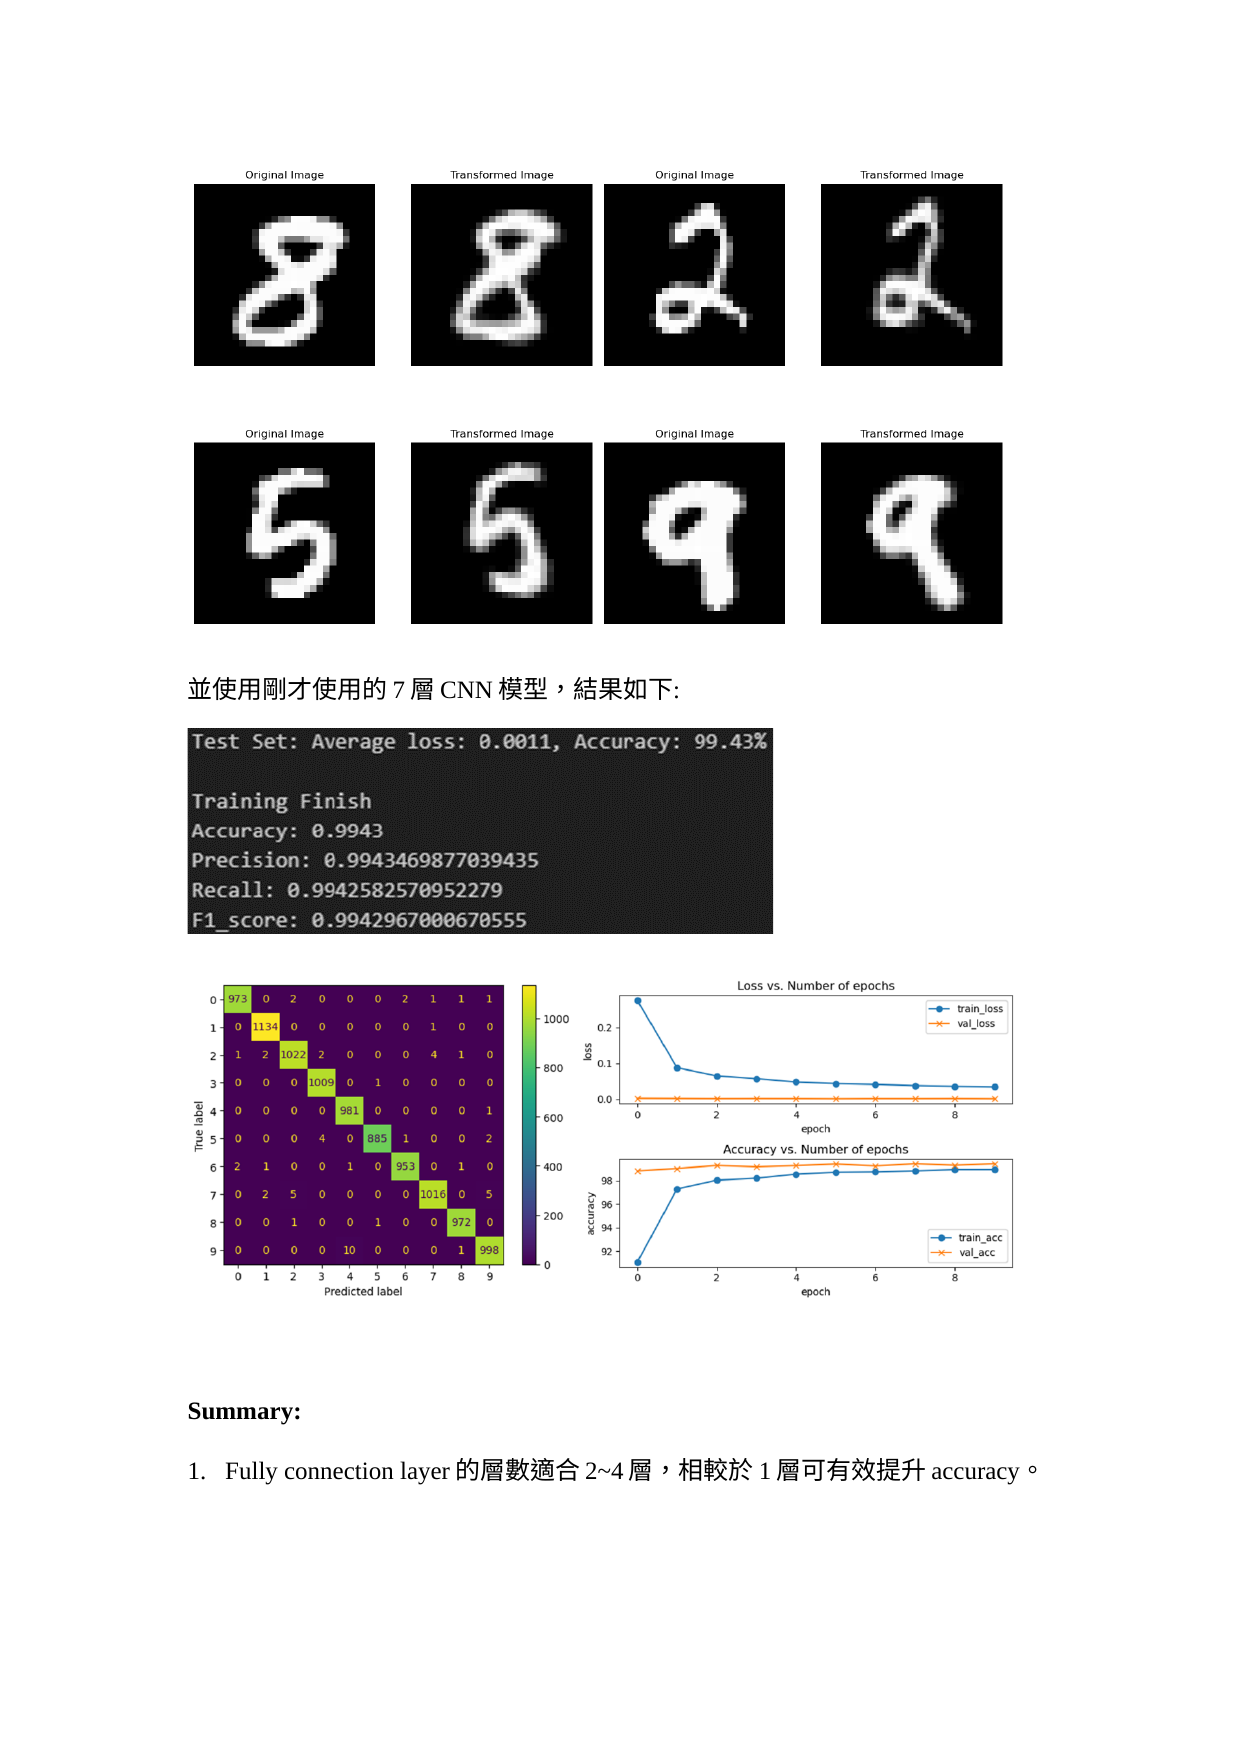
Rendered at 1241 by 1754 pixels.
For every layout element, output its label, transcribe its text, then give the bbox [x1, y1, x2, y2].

picture [187, 974, 1019, 1304]
picture [187, 164, 1008, 372]
picture [187, 423, 1008, 630]
picture [187, 728, 774, 934]
text Summary: [187, 1392, 1053, 1429]
list Fully connection layer的層數適合2~4層，相較於1層可有效提升accuracy。 [187, 1450, 1053, 1487]
text 並使用剛才使用的7層CNN模型，結果如下: [187, 669, 1053, 707]
